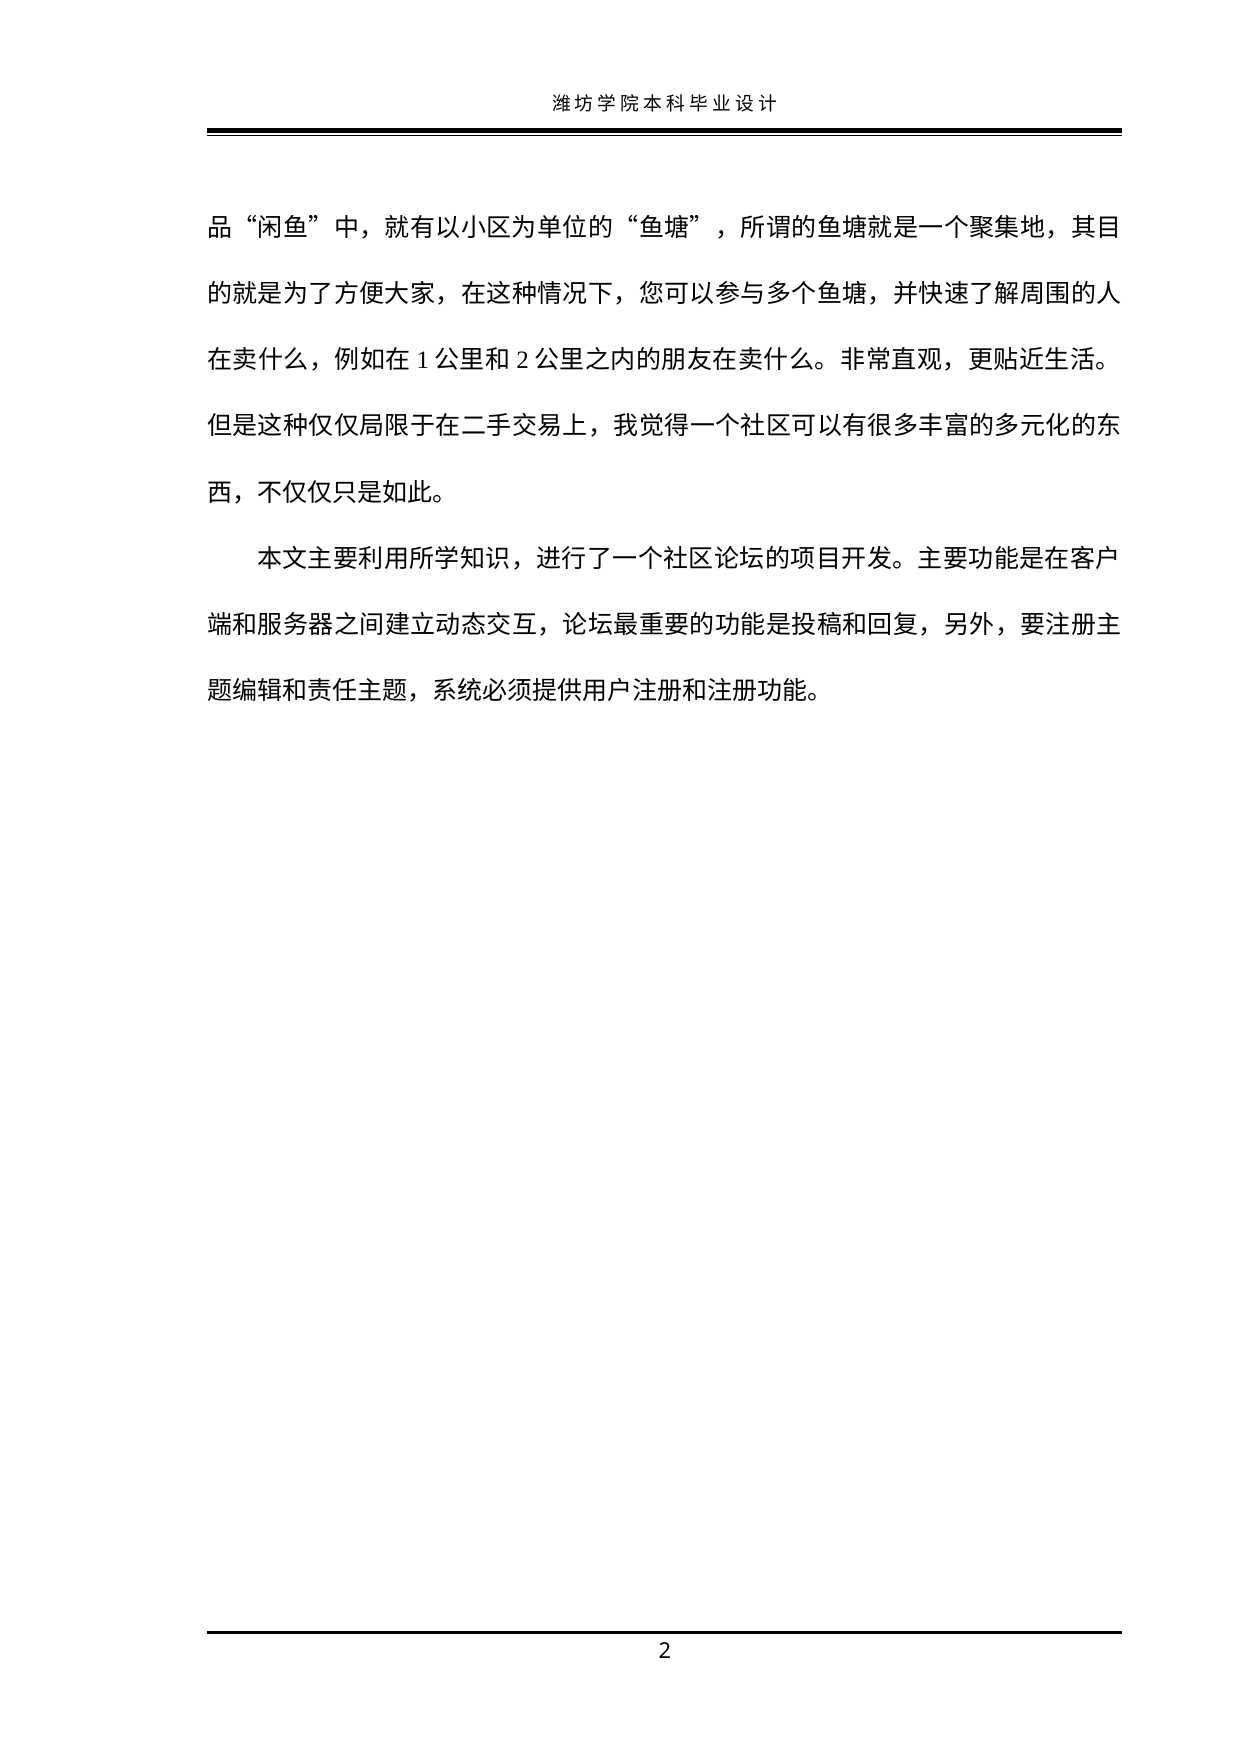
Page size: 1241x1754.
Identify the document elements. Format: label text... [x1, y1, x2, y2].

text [207, 192, 1122, 523]
text 本文主要利用所学知识，进行了一个社区论坛的项目开发。主要功能是在客户端和服务器之间建立动态交互，论坛最重要的功能是投稿和回复，另外，要注册主题编辑和责任主题，系统必须提供用户注册和注册功能。 [207, 523, 1122, 722]
